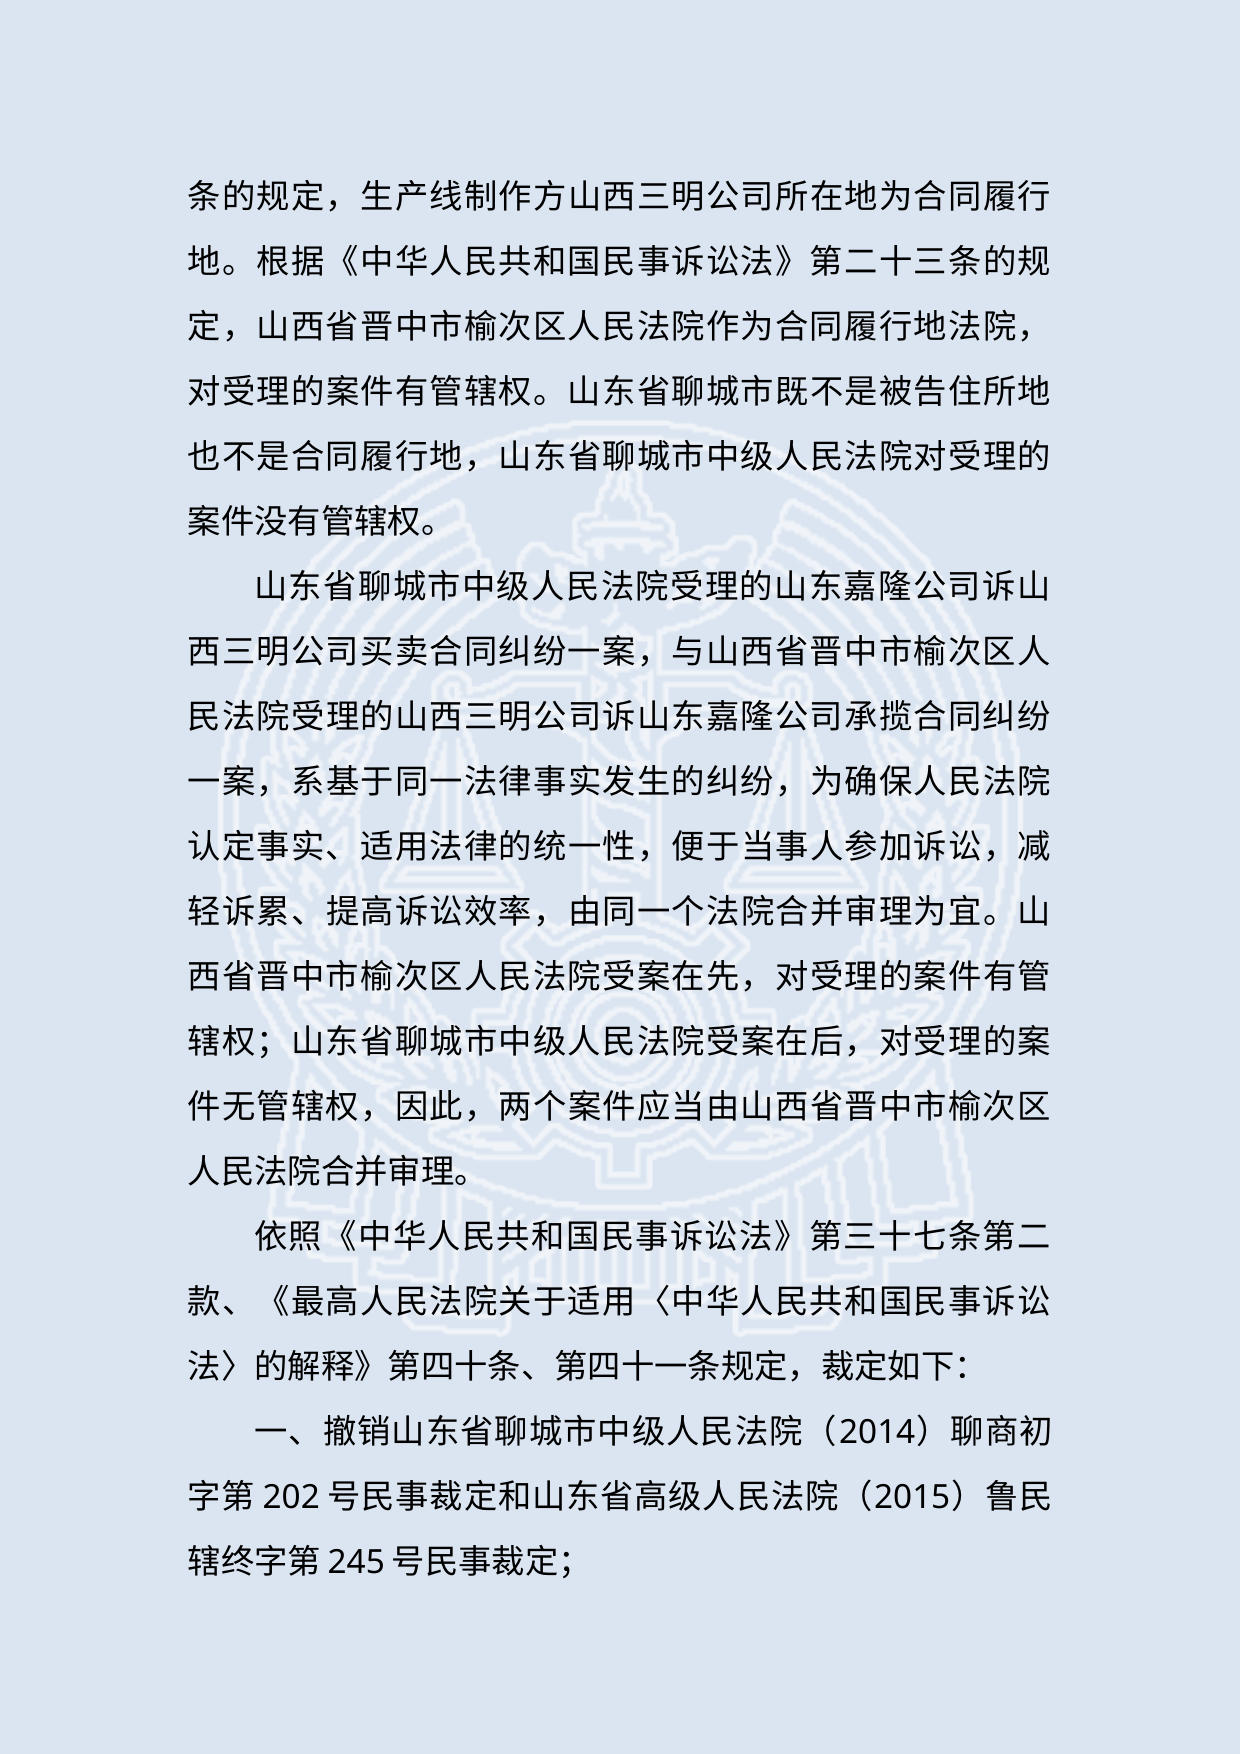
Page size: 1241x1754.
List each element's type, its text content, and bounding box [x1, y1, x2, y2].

text 山东省聊城市中级人民法院受理的山东嘉隆公司诉山西三明公司买卖合同纠纷一案，与山西省晋中市榆次区人民法院受理的山西三明公司诉山东嘉隆公司承揽合同纠纷一案，系基于同一法律事实发生的纠纷，为确保人民法院认定事实、适用法律的统一性，便于当事人参加诉讼，减轻诉累、提高诉讼效率，由同一个法院合并审理为宜。山西省晋中市榆次区人民法院受案在先，对受理的案件有管辖权；山东省聊城市中级人民法院受案在后，对受理的案件无管辖权，因此，两个案件应当由山西省晋中市榆次区人民法院合并审理。 [187, 552, 1053, 1202]
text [187, 162, 1053, 552]
text 一、撤销山东省聊城市中级人民法院（2014）聊商初字第202号民事裁定和山东省高级人民法院（2015）鲁民辖终字第245号民事裁定； [187, 1397, 1053, 1592]
text 依照《中华人民共和国民事诉讼法》第三十七条第二款、《最高人民法院关于适用〈中华人民共和国民事诉讼法〉的解释》第四十条、第四十一条规定，裁定如下： [187, 1202, 1053, 1397]
